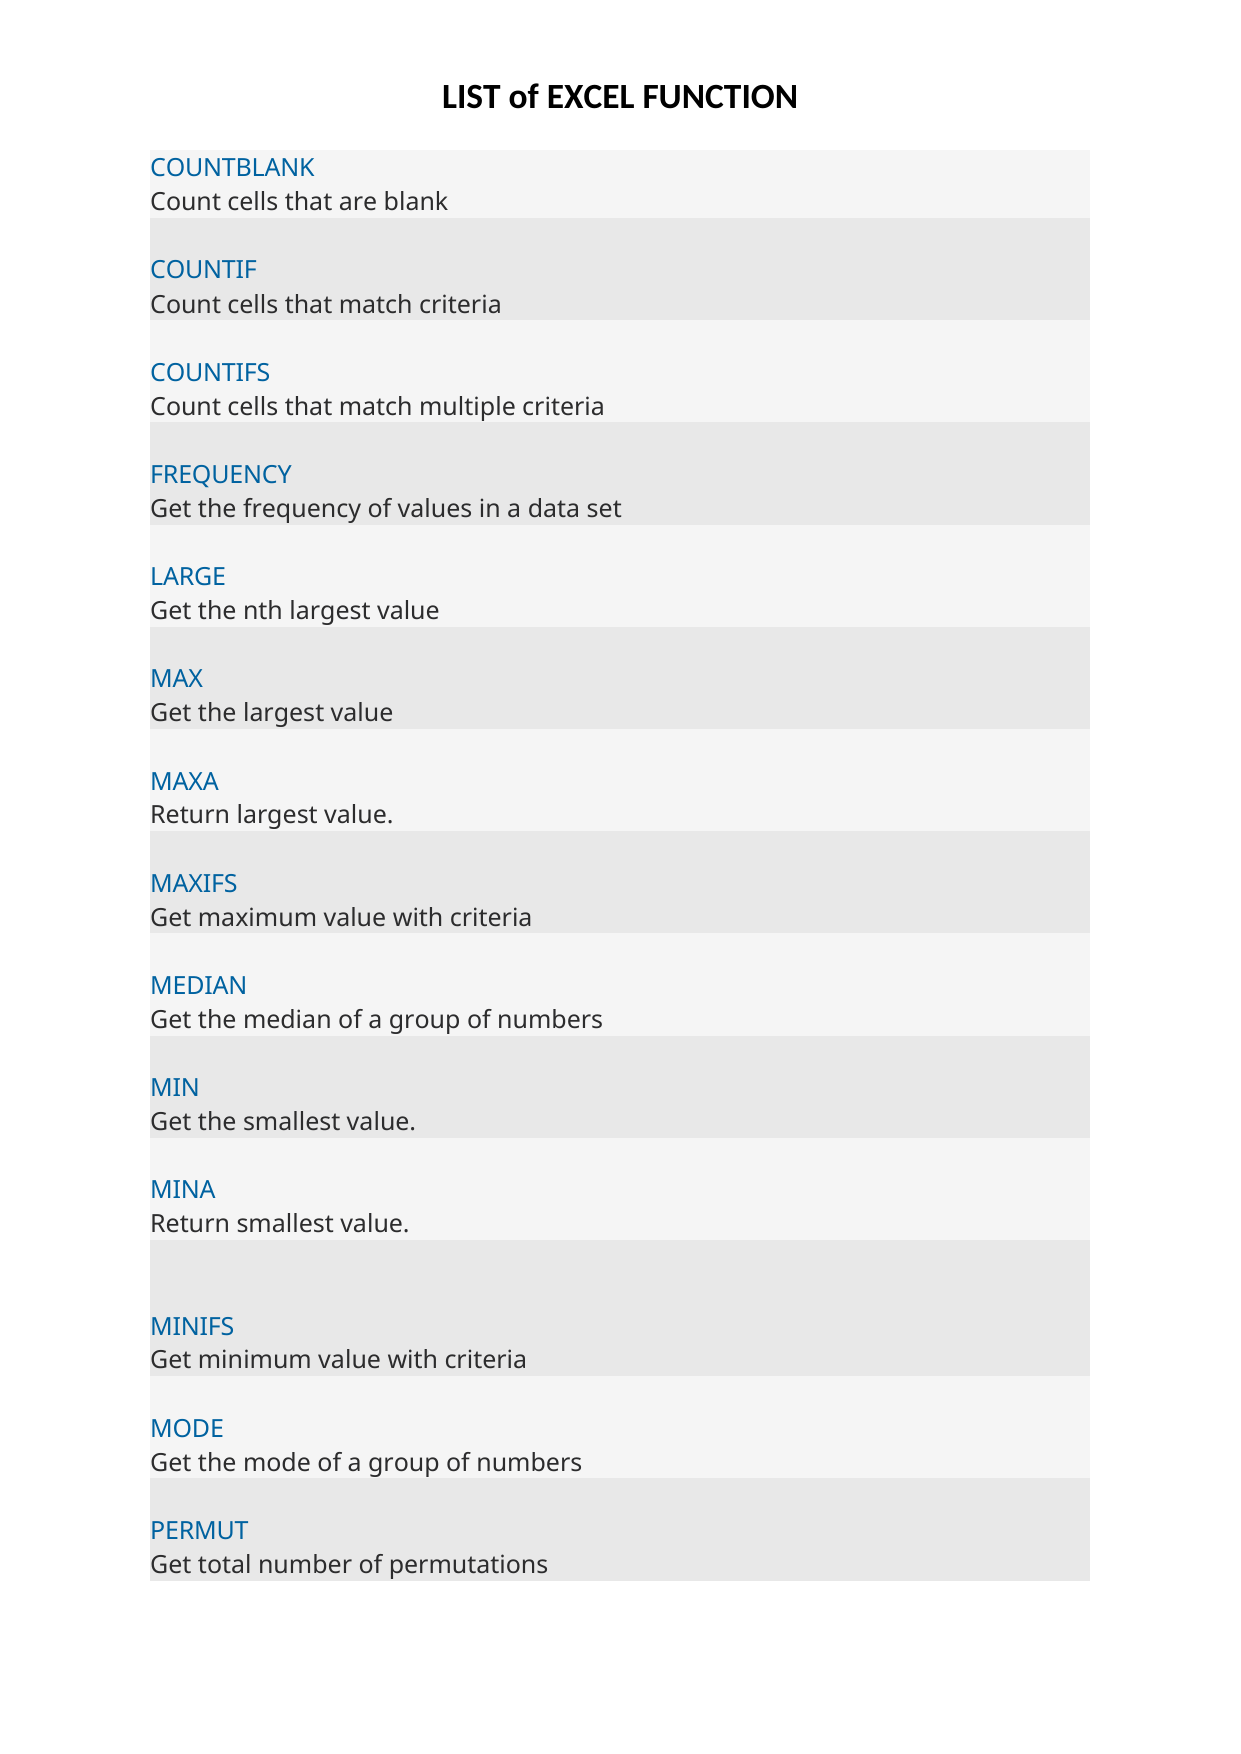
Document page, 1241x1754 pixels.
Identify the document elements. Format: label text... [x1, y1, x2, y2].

text LARGE [150, 559, 1090, 593]
text Get maximum value with criteria [150, 899, 1090, 933]
text MIN [150, 1070, 1090, 1104]
text Return smallest value. [150, 1206, 1090, 1240]
text Count cells that match multiple criteria [150, 388, 1090, 422]
text Get the median of a group of numbers [150, 1002, 1090, 1036]
text COUNTIF [150, 252, 1090, 286]
text MAX [150, 661, 1090, 695]
text PERMUT [150, 1512, 1090, 1547]
text Get the smallest value. [150, 1104, 1090, 1138]
text MAXA [150, 763, 1090, 797]
text MINIFS [150, 1308, 1090, 1342]
text COUNTBLANK [150, 150, 1090, 184]
text Count cells that are blank [150, 184, 1090, 218]
text COUNTIFS [150, 354, 1090, 388]
text MINA [150, 1172, 1090, 1206]
text Count cells that match criteria [150, 286, 1090, 320]
text MEDIAN [150, 967, 1090, 1002]
text Get the largest value [150, 695, 1090, 729]
text Get minimum value with criteria [150, 1342, 1090, 1376]
text Return largest value. [150, 797, 1090, 831]
text Get total number of permutations [150, 1547, 1090, 1581]
text Get the frequency of values in a data set [150, 491, 1090, 525]
text MAXIFS [150, 865, 1090, 899]
text Get the mode of a group of numbers [150, 1444, 1090, 1478]
text Get the nth largest value [150, 593, 1090, 627]
text MODE [150, 1410, 1090, 1444]
text FREQUENCY [150, 457, 1090, 491]
